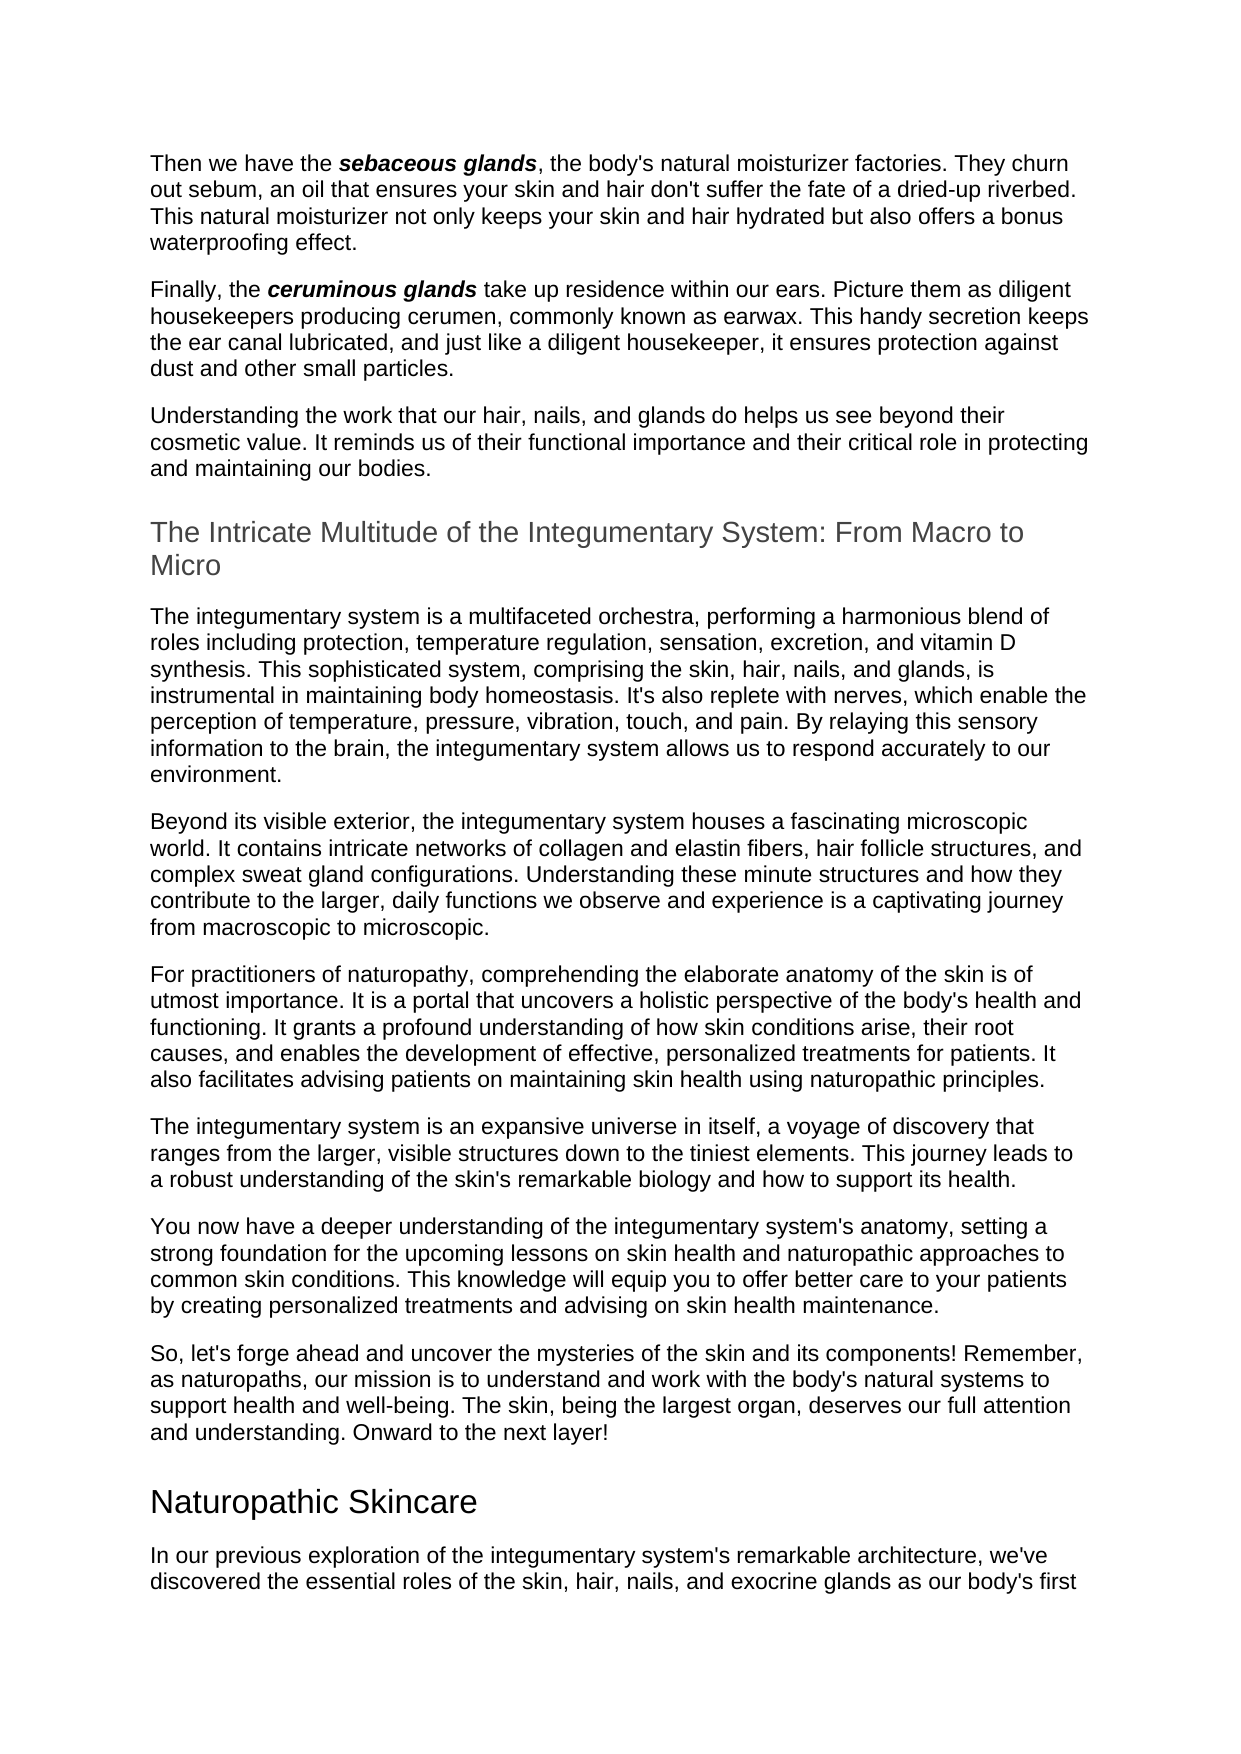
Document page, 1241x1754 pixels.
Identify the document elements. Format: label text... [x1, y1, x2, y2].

text Understanding the work that our hair, nails, and glands do helps us see beyond their cosmetic value. It reminds us of their functional importance and their critical role in protecting and maintaining our bodies. [150, 402, 1090, 482]
text You now have a deeper understanding of the integumentary system's anatomy, setting a strong foundation for the upcoming lessons on skin health and naturopathic approaches to common skin conditions. This knowledge will equip you to offer better care to your patients by creating personalized treatments and advising on skin health maintenance. [150, 1213, 1090, 1319]
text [150, 1542, 1090, 1594]
text Beyond its visible exterior, the integumentary system houses a fascinating microscopic world. It contains intricate networks of collagen and elastin fibers, hair follicle structures, and complex sweat gland configurations. Understanding these minute structures and how they contribute to the larger, daily functions we observe and experience is a captivating journey from macroscopic to microscopic. [150, 808, 1090, 940]
text The integumentary system is a multifaceted orchestra, performing a harmonious blend of roles including protection, temperature regulation, sensation, excretion, and vitamin D synthesis. This sophisticated system, comprising the skin, hair, nails, and glands, is instrumental in maintaining body homeostasis. It's also replete with nerves, which enable the perception of temperature, pressure, vibration, touch, and pain. By relaying this sensory information to the brain, the integumentary system allows us to respond accurately to our environment. [150, 603, 1090, 787]
text The integumentary system is an expansive universe in itself, a voyage of discovery that ranges from the larger, visible structures down to the tiniest elements. This journey leads to a robust understanding of the skin's remarkable biology and how to support its health. [150, 1113, 1090, 1192]
subtitle Naturopathic Skincare [150, 1482, 1090, 1521]
text Then we have the sebaceous glands, the body's natural moisturizer factories. They churn out sebum, an oil that ensures your skin and hair don't suffer the fate of a dried-up riverbed. This natural moisturizer not only keeps your skin and hair hydrated but also offers a bonus waterproofing effect. [150, 150, 1090, 255]
text So, let's forge ahead and uncover the mysteries of the skin and its components! Remember, as naturopaths, our mission is to understand and work with the body's natural systems to support health and well-being. The skin, being the largest organ, deserves our full attention and understanding. Onward to the next layer! [150, 1339, 1090, 1445]
subtitle The Intricate Multitude of the Integumentary System: From Macro to Micro [150, 515, 1090, 582]
text Finally, the ceruminous glands take up residence within our ears. Picture them as diligent housekeepers producing cerumen, commonly known as earwax. This handy secretion keeps the ear canal lubricated, and just like a diligent housekeeper, it ensures protection against dust and other small particles. [150, 276, 1090, 382]
text For practitioners of naturopathy, comprehending the elaborate anatomy of the skin is of utmost importance. It is a portal that uncovers a holistic perspective of the body's health and functioning. It grants a profound understanding of how skin conditions arise, their root causes, and enables the development of effective, personalized treatments for patients. It also facilitates advising patients on maintaining skin health using naturopathic principles. [150, 961, 1090, 1092]
